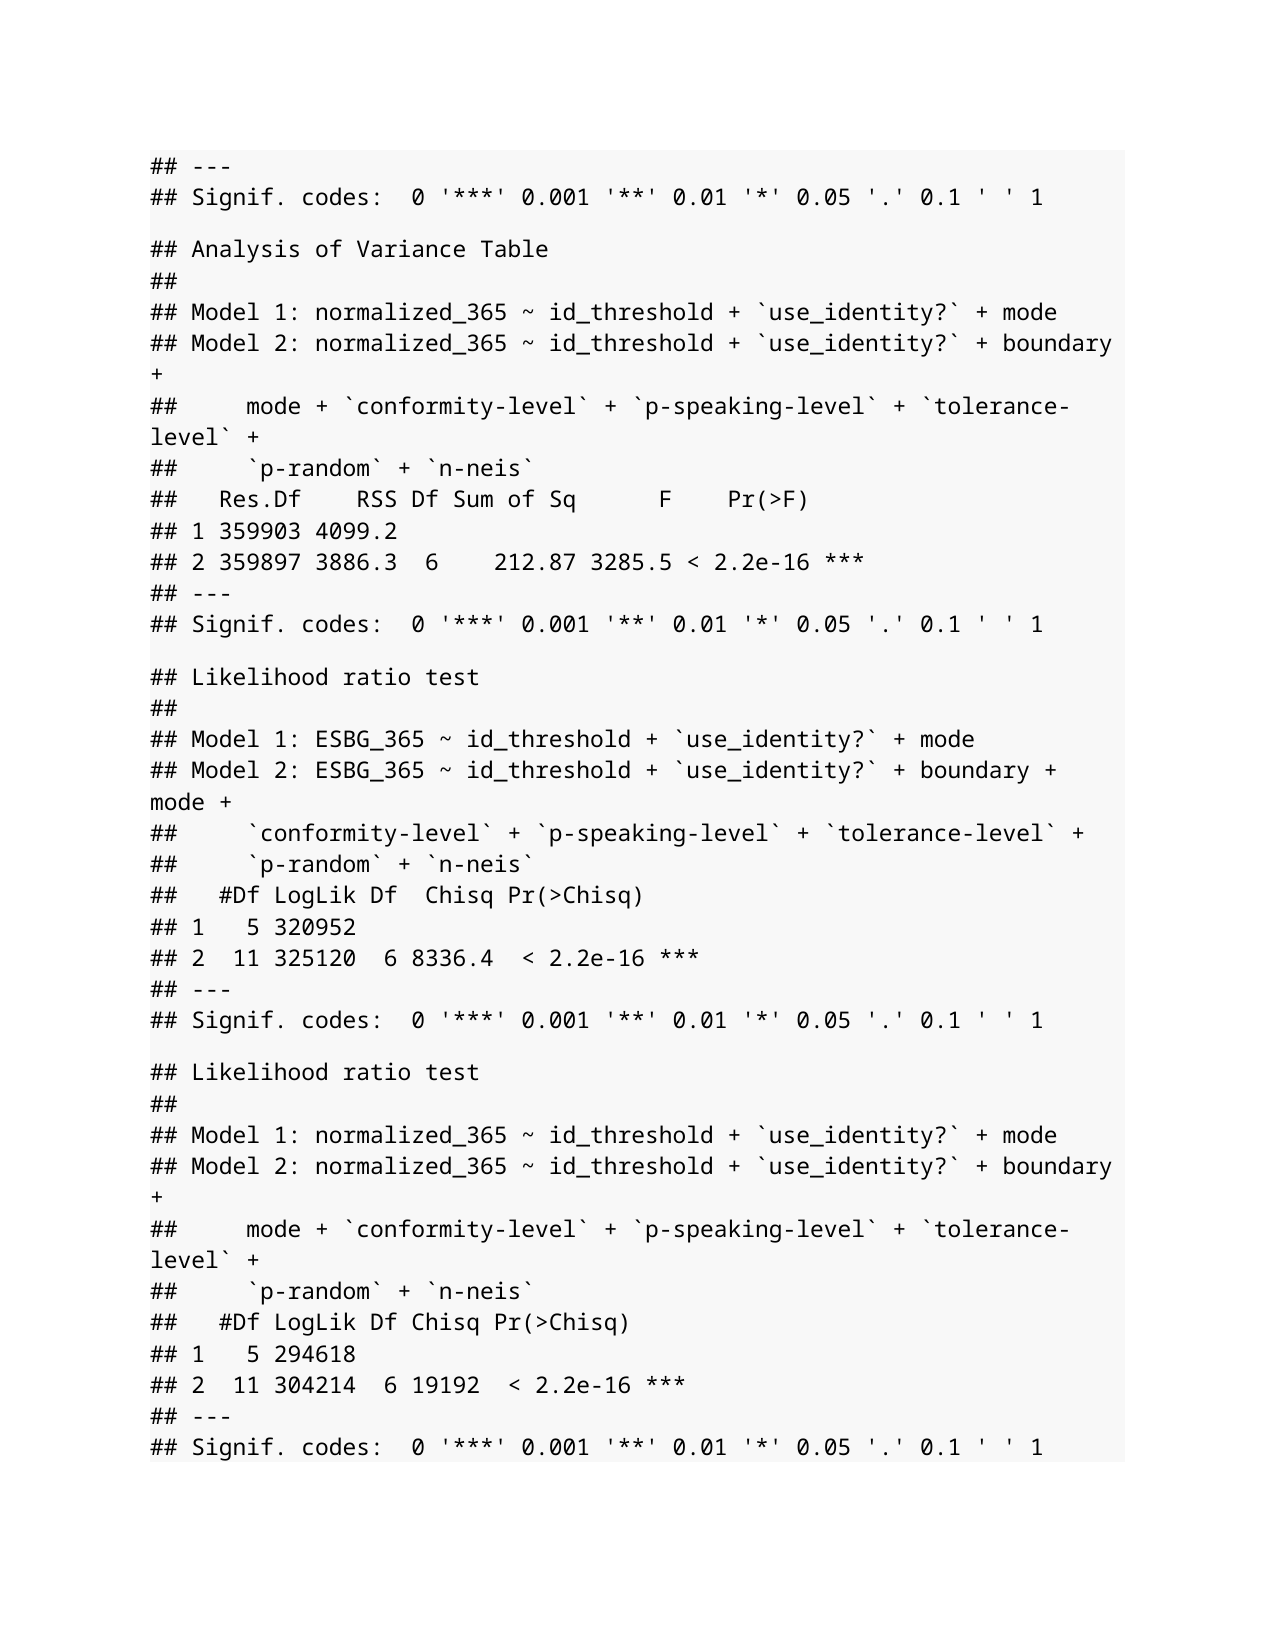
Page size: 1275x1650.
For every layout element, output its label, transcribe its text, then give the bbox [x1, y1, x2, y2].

text ## Likelihood ratio test ## ## Model 1: ESBG_365 ~ id_threshold + `use_identity?` + mode ## Model 2: ESBG_365 ~ id_threshold + `use_identity?` + boundary + mode + ## `conformity-level` + `p-speaking-level` + `tolerance-level` + ## `p-random` + `n-neis` ## #Df LogLik Df Chisq Pr(>Chisq) ## 1 5 320952 ## 2 11 325120 6 8336.4 < 2.2e-16 *** ## --- ## Signif. codes: 0 '***' 0.001 '**' 0.01 '*' 0.05 '.' 0.1 ' ' 1 [150, 660, 1125, 1035]
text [150, 150, 1125, 212]
text ## Likelihood ratio test ## ## Model 1: normalized_365 ~ id_threshold + `use_identity?` + mode ## Model 2: normalized_365 ~ id_threshold + `use_identity?` + boundary + ## mode + `conformity-level` + `p-speaking-level` + `tolerance-level` + ## `p-random` + `n-neis` ## #Df LogLik Df Chisq Pr(>Chisq) ## 1 5 294618 ## 2 11 304214 6 19192 < 2.2e-16 *** ## --- ## Signif. codes: 0 '***' 0.001 '**' 0.01 '*' 0.05 '.' 0.1 ' ' 1 [150, 1056, 1125, 1462]
text ## Analysis of Variance Table ## ## Model 1: normalized_365 ~ id_threshold + `use_identity?` + mode ## Model 2: normalized_365 ~ id_threshold + `use_identity?` + boundary + ## mode + `conformity-level` + `p-speaking-level` + `tolerance-level` + ## `p-random` + `n-neis` ## Res.Df RSS Df Sum of Sq F Pr(>F) ## 1 359903 4099.2 ## 2 359897 3886.3 6 212.87 3285.5 < 2.2e-16 *** ## --- ## Signif. codes: 0 '***' 0.001 '**' 0.01 '*' 0.05 '.' 0.1 ' ' 1 [150, 233, 1125, 639]
